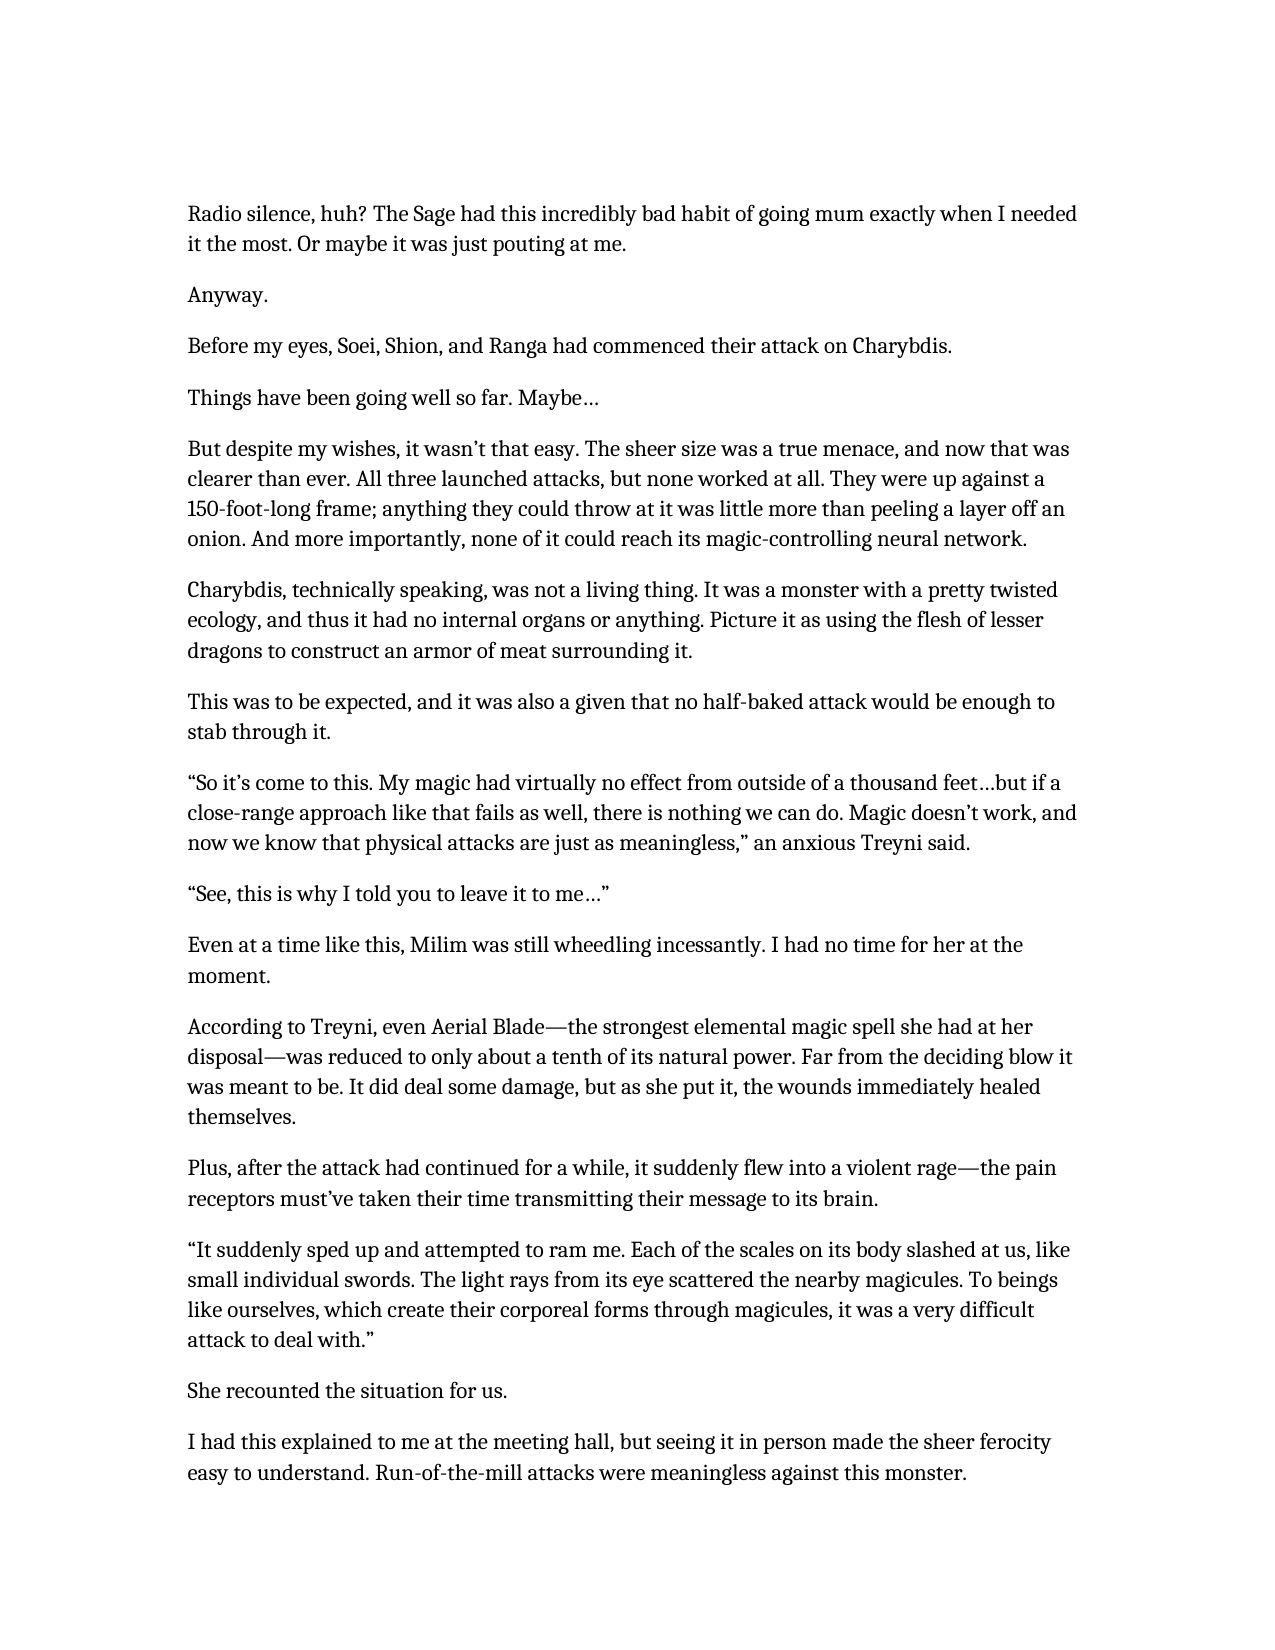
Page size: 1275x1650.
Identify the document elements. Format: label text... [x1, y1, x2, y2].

text She recounted the situation for us. [187, 1378, 1087, 1404]
text Even at a time like this, Milim was still wheedling incessantly. I had no time for her at the moment. [187, 932, 1087, 989]
text But despite my wishes, it wasn’t that easy. The sheer size was a true menace, and now that was clearer than ever. All three launched attacks, but none worked at all. They were up against a 150-foot-long frame; anything they could throw at it was little more than peeling a layer off an onion. And more importantly, none of it could reach its magic-controlling neural network. [187, 435, 1087, 552]
text Plus, after the attack had continued for a while, it suddenly flew into a violent rage—the pain receptors must’ve taken their time transmitting their message to its brain. [187, 1155, 1087, 1212]
text Radio silence, huh? The Sage had this incredibly bad habit of going mum exactly when I needed it the most. Or maybe it was just pouting at me. [187, 201, 1087, 258]
text Anyway. [187, 282, 1087, 309]
text This was to be expected, and it was also a given that no half-baked attack would be enough to stab through it. [187, 688, 1087, 745]
text I had this explained to me at the meeting hall, but seeing it in person made the sheer ferocity easy to understand. Run-of-the-mill attacks were meaningless against this monster. [187, 1429, 1087, 1486]
text According to Treyni, even Aerial Blade—the strongest elemental magic spell she had at her disposal—was reduced to only about a tenth of its natural power. Far from the deciding blow it was meant to be. It did deal some damage, but as she put it, the wounds immediately healed themselves. [187, 1013, 1087, 1131]
text “So it’s come to this. My magic had virtually no effect from outside of a thousand feet…but if a close-range approach like that fails as well, there is nothing we can do. Magic doesn’t work, and now we know that physical attacks are just as meaningless,” an anxious Treyni said. [187, 770, 1087, 857]
text “It suddenly sped up and attempted to ram me. Each of the scales on its body slashed at us, like small individual swords. The light rays from its eye scattered the nearby magicules. To beings like ourselves, which create their corporeal forms through magicules, it was a very difficult attack to deal with.” [187, 1236, 1087, 1353]
text “See, this is why I told you to leave it to me…” [187, 881, 1087, 908]
text Before my eyes, Soei, Shion, and Ranga had commenced their attack on Charybdis. [187, 333, 1087, 360]
text Things have been going well so far. Maybe… [187, 384, 1087, 411]
text Charybdis, technically speaking, was not a living thing. It was a monster with a pretty twisted ecology, and thus it had no internal organs or anything. Picture it as using the flesh of lesser dragons to construct an armor of meat surrounding it. [187, 577, 1087, 664]
